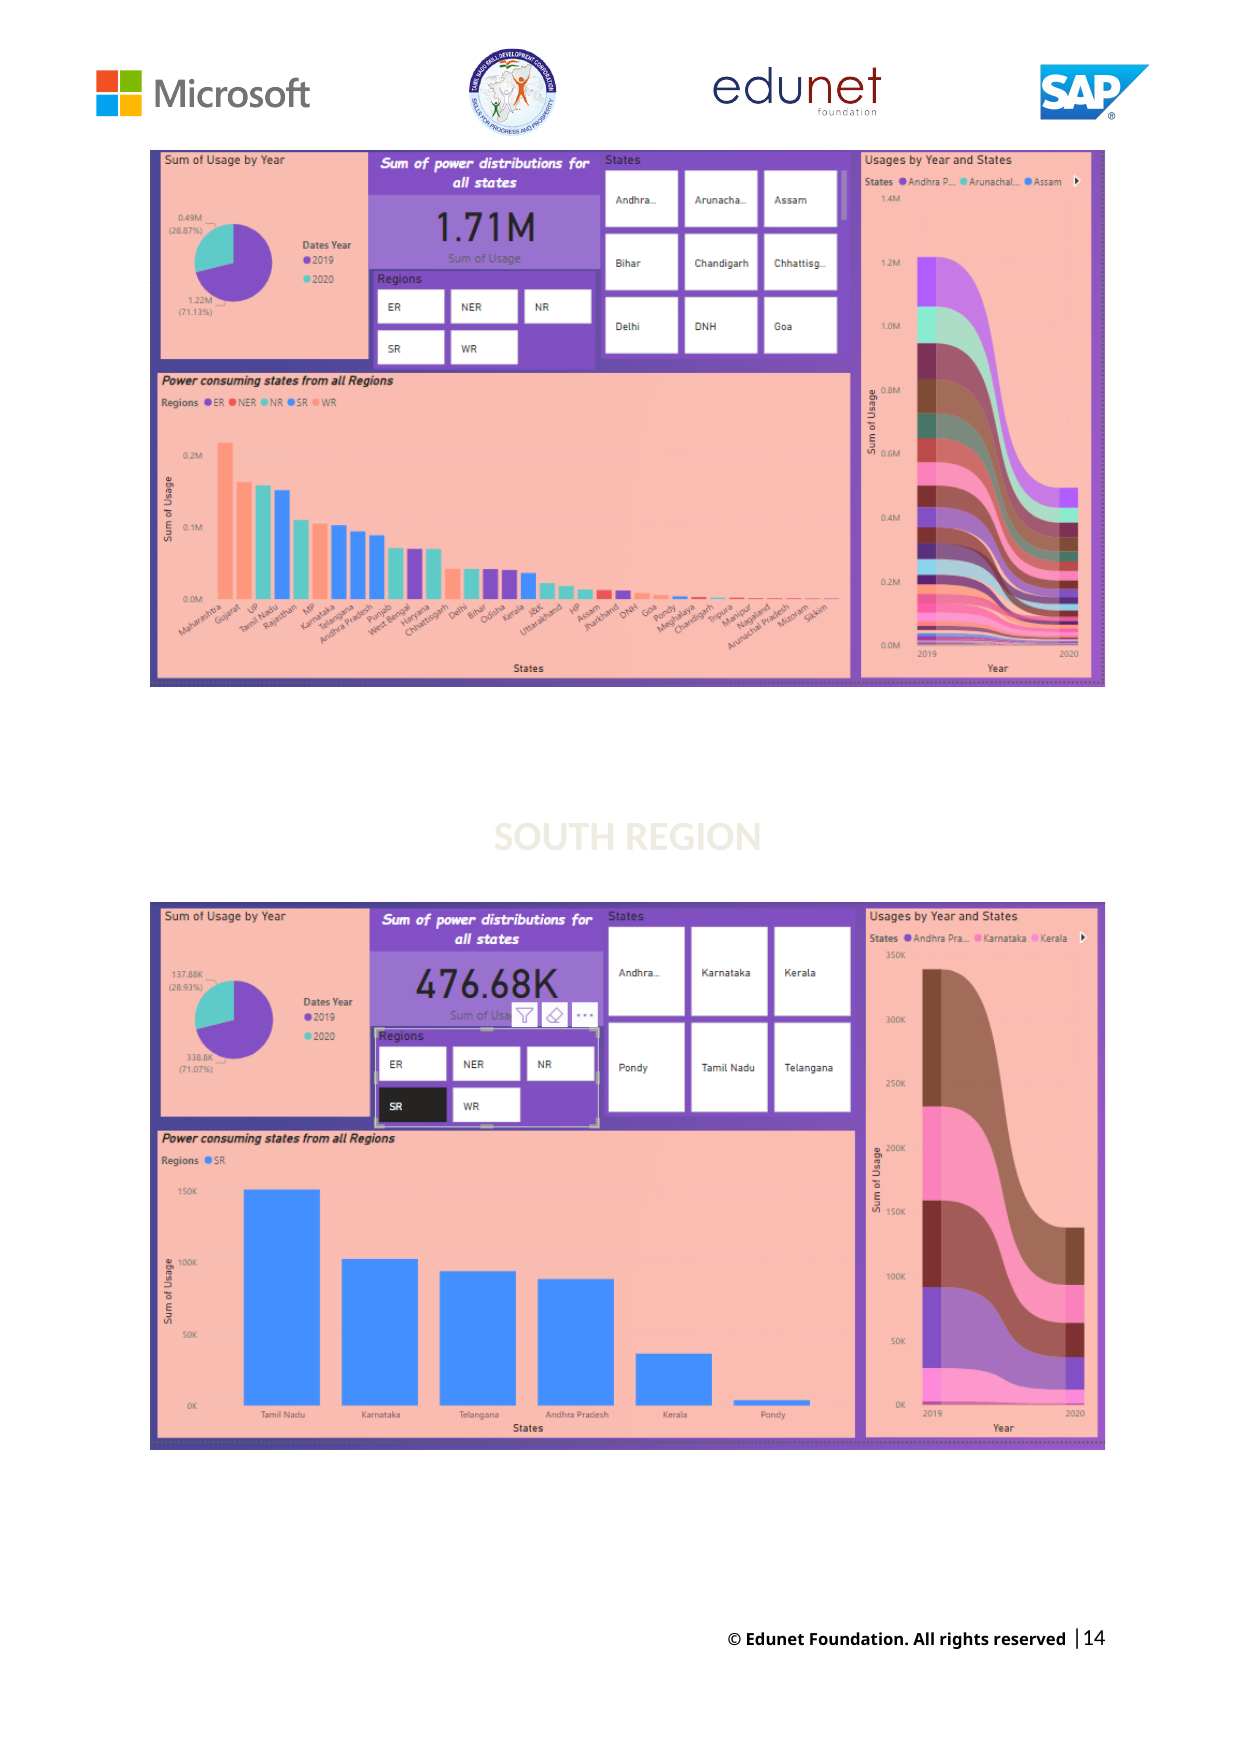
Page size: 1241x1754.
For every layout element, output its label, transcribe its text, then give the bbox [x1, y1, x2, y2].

picture [91, 65, 316, 121]
picture [466, 45, 558, 137]
picture [1039, 63, 1151, 121]
picture [150, 150, 1106, 687]
picture [150, 902, 1106, 1450]
text SOUTH REGION [150, 810, 1105, 861]
picture [706, 60, 889, 122]
